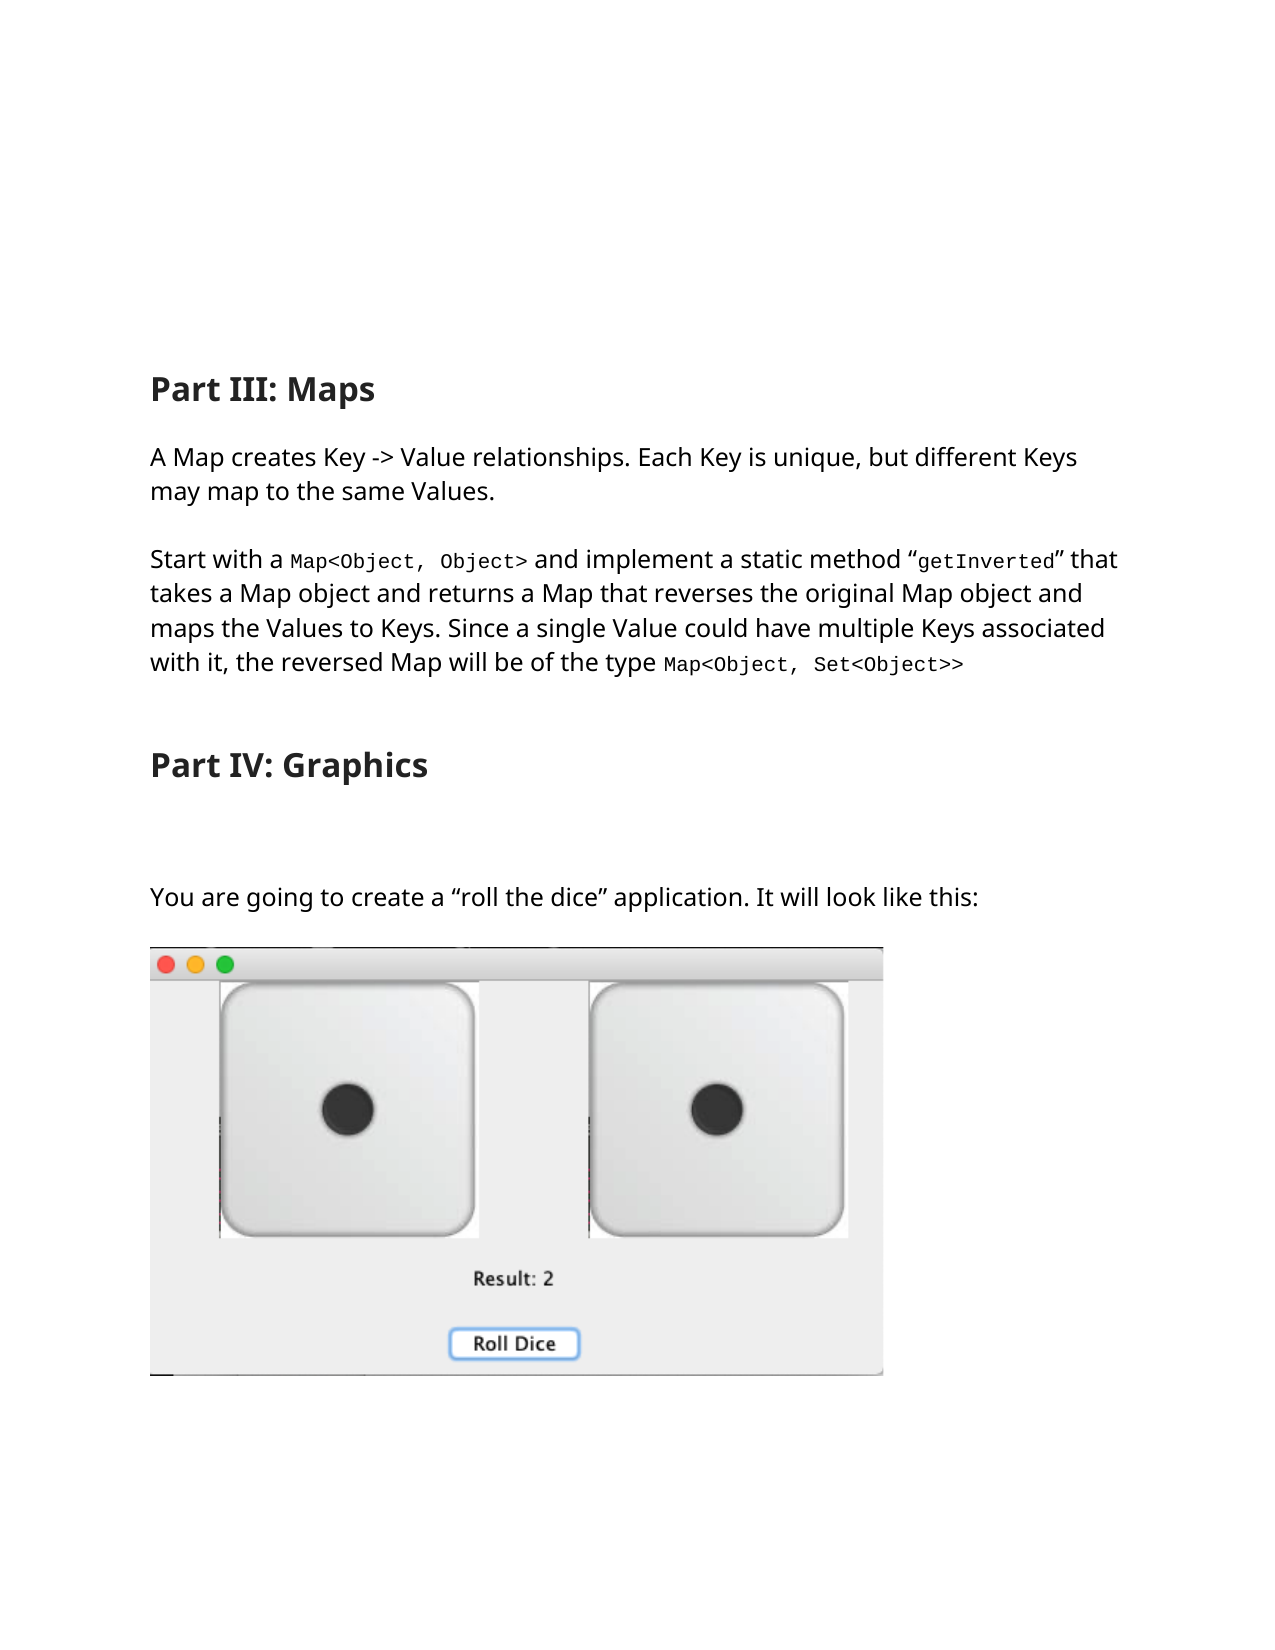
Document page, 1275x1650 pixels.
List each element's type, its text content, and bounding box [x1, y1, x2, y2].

text Part III: Maps [150, 365, 1125, 411]
text Start with a Map<Object, Object> and implement a static method “getInverted” that takes a Map object and returns a Map that reverses the original Map object and maps the Values to Keys. Since a single Value could have multiple Keys associated with it, the reversed Map will be of the type Map<Object, Set<Object>> [150, 542, 1125, 678]
text You are going to create a “roll the dice” application. It will look like this: [150, 879, 1125, 913]
text Part IV: Graphics [150, 742, 1125, 787]
picture [150, 947, 884, 1376]
text A Map creates Key -> Value relationships. Each Key is unique, but different Keys may map to the same Values. [150, 440, 1125, 508]
